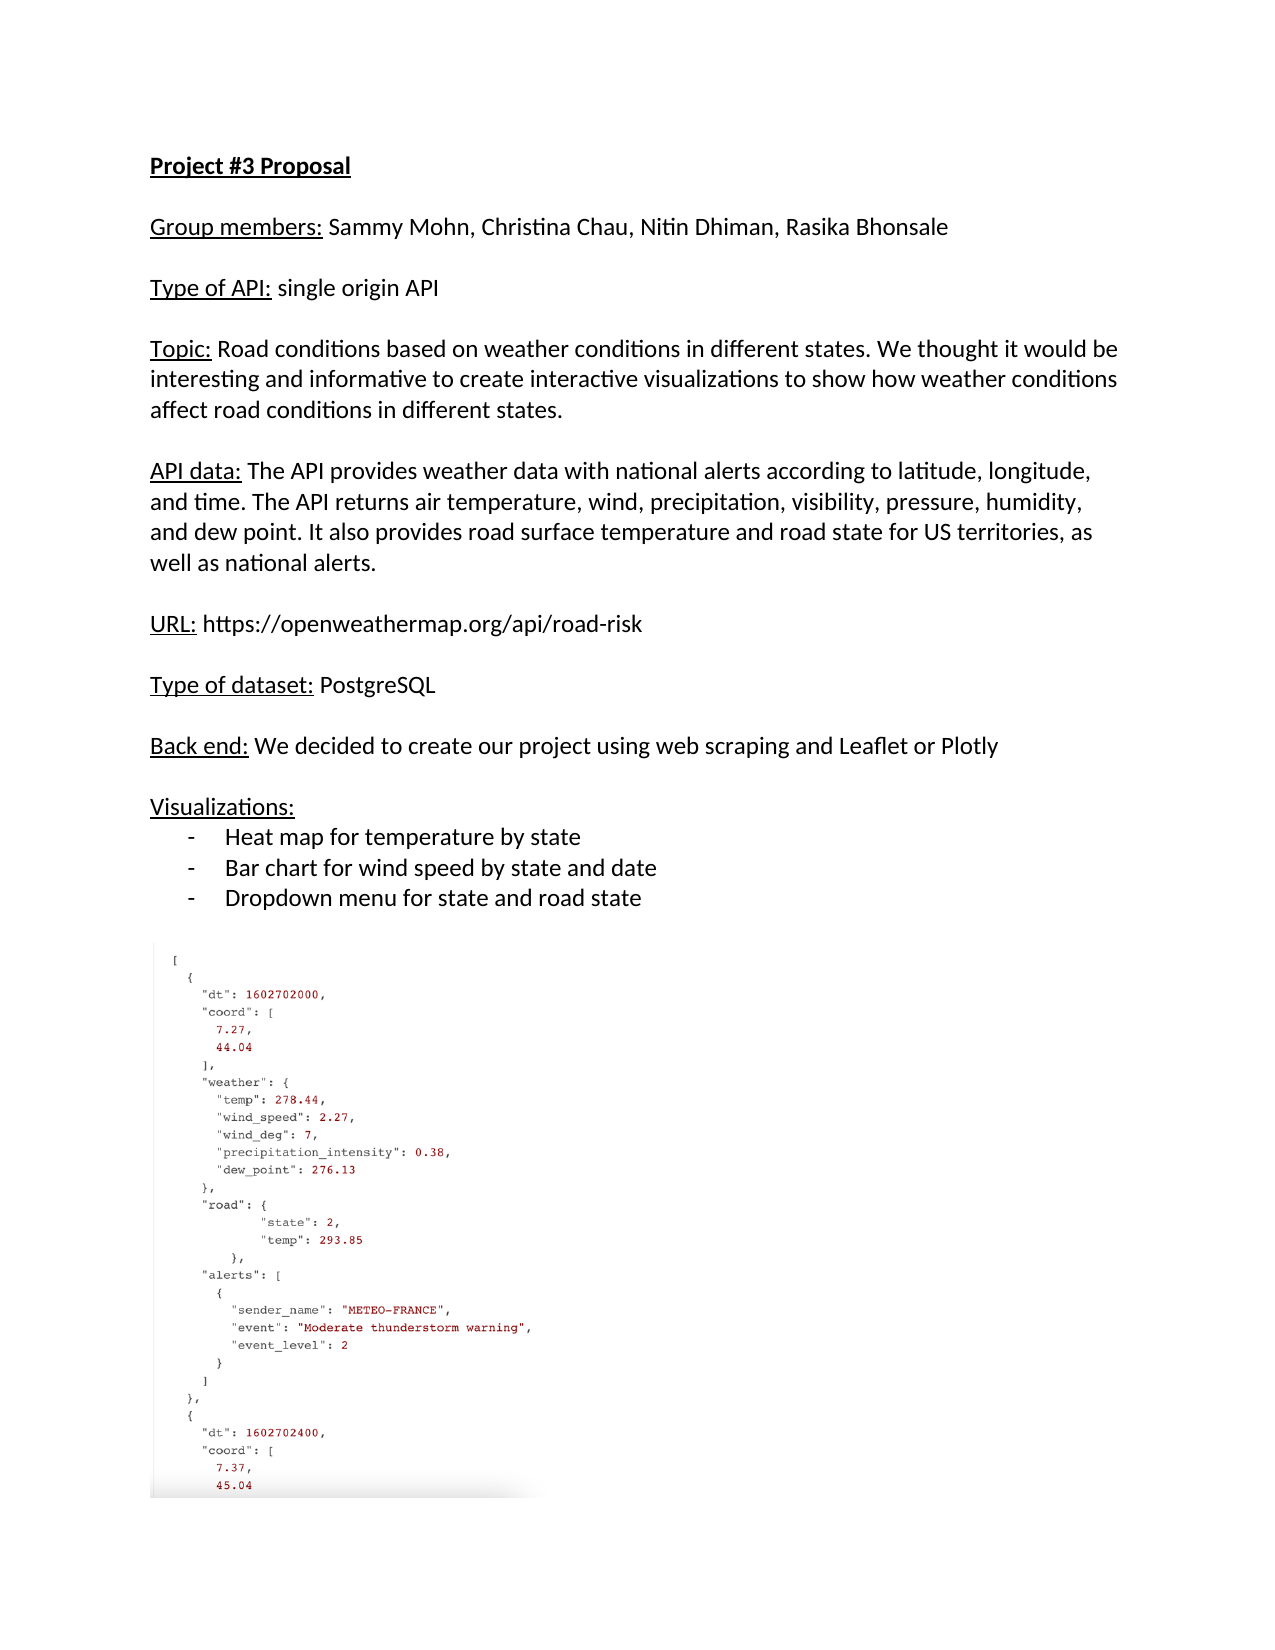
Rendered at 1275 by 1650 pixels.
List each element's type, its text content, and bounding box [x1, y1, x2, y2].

picture [150, 943, 586, 1498]
text Project #3 Proposal [150, 150, 1125, 181]
text Type of dataset: PostgreSQL [150, 669, 1125, 699]
text URL: https://openweathermap.org/api/road-risk [150, 608, 1125, 638]
list Heat map for temperature by state [187, 821, 1125, 852]
list Dropdown menu for state and road state [187, 882, 1125, 913]
text Visualizations: [150, 791, 1125, 821]
text Type of API: single origin API [150, 272, 1125, 303]
text API data: The API provides weather data with national alerts according to latitude, longitude, and time. The API returns air temperature, wind, precipitation, visibility, pressure, humidity, and dew point. It also provides road surface temperature and road state for US territories, as well as national alerts. [150, 455, 1125, 577]
text Topic: Road conditions based on weather conditions in different states. We thought it would be interesting and informative to create interactive visualizations to show how weather conditions affect road conditions in different states. [150, 333, 1125, 425]
text Back end: We decided to create our project using web scraping and Leaflet or Plotly [150, 730, 1125, 760]
list Bar chart for wind speed by state and date [187, 852, 1125, 882]
text Group members: Sammy Mohn, Christina Chau, Nitin Dhiman, Rasika Bhonsale [150, 211, 1125, 242]
